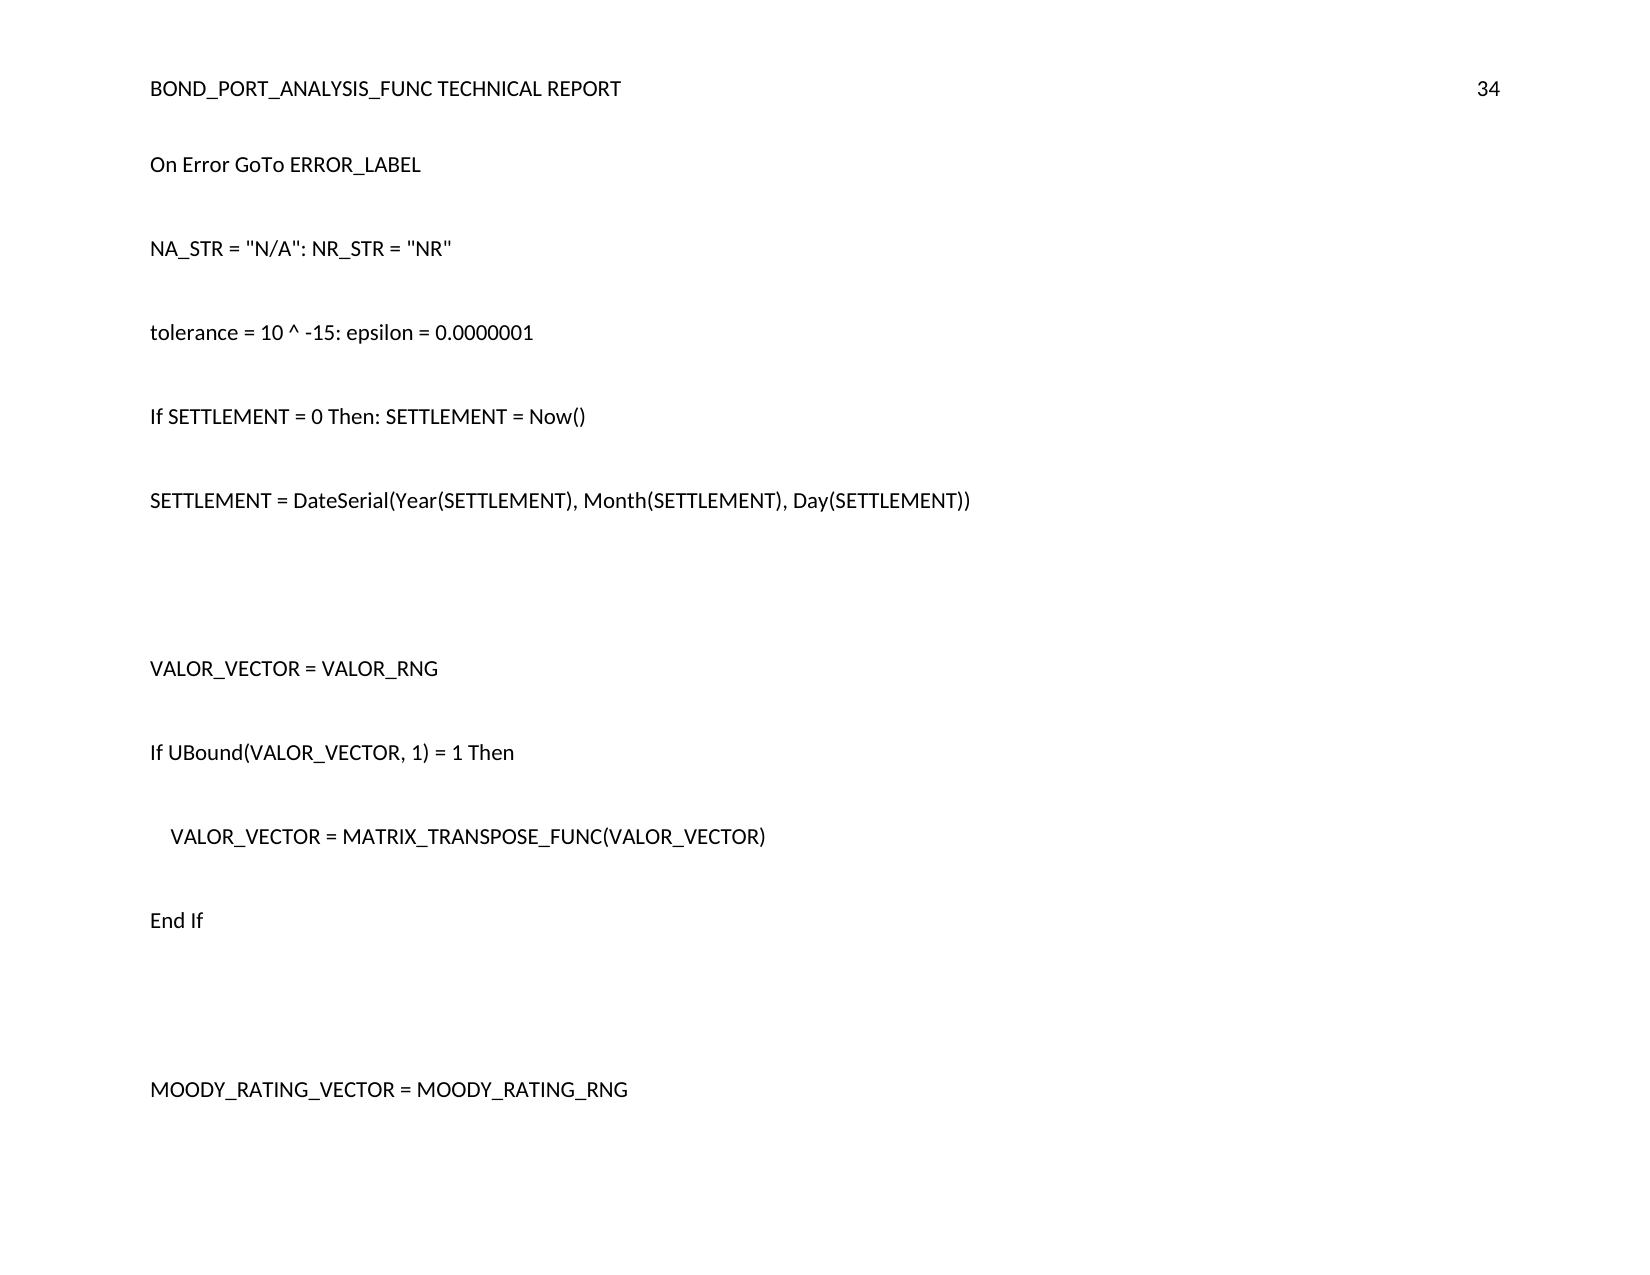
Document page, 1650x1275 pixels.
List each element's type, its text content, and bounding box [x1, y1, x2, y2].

text If SETTLEMENT = 0 Then: SETTLEMENT = Now() [150, 402, 1500, 430]
text NA_STR = "N/A": NR_STR = "NR" [150, 234, 1500, 262]
text SETTLEMENT = DateSerial(Year(SETTLEMENT), Month(SETTLEMENT), Day(SETTLEMENT)) [150, 486, 1500, 514]
text End If [150, 907, 1500, 934]
text MOODY_RATING_VECTOR = MOODY_RATING_RNG [150, 1075, 1500, 1103]
text On Error GoTo ERROR_LABEL [150, 150, 1500, 178]
text VALOR_VECTOR = MATRIX_TRANSPOSE_FUNC(VALOR_VECTOR) [150, 822, 1500, 851]
text tolerance = 10 ^ -15: epsilon = 0.0000001 [150, 318, 1500, 346]
text If UBound(VALOR_VECTOR, 1) = 1 Then [150, 738, 1500, 766]
text VALOR_VECTOR = VALOR_RNG [150, 654, 1500, 682]
